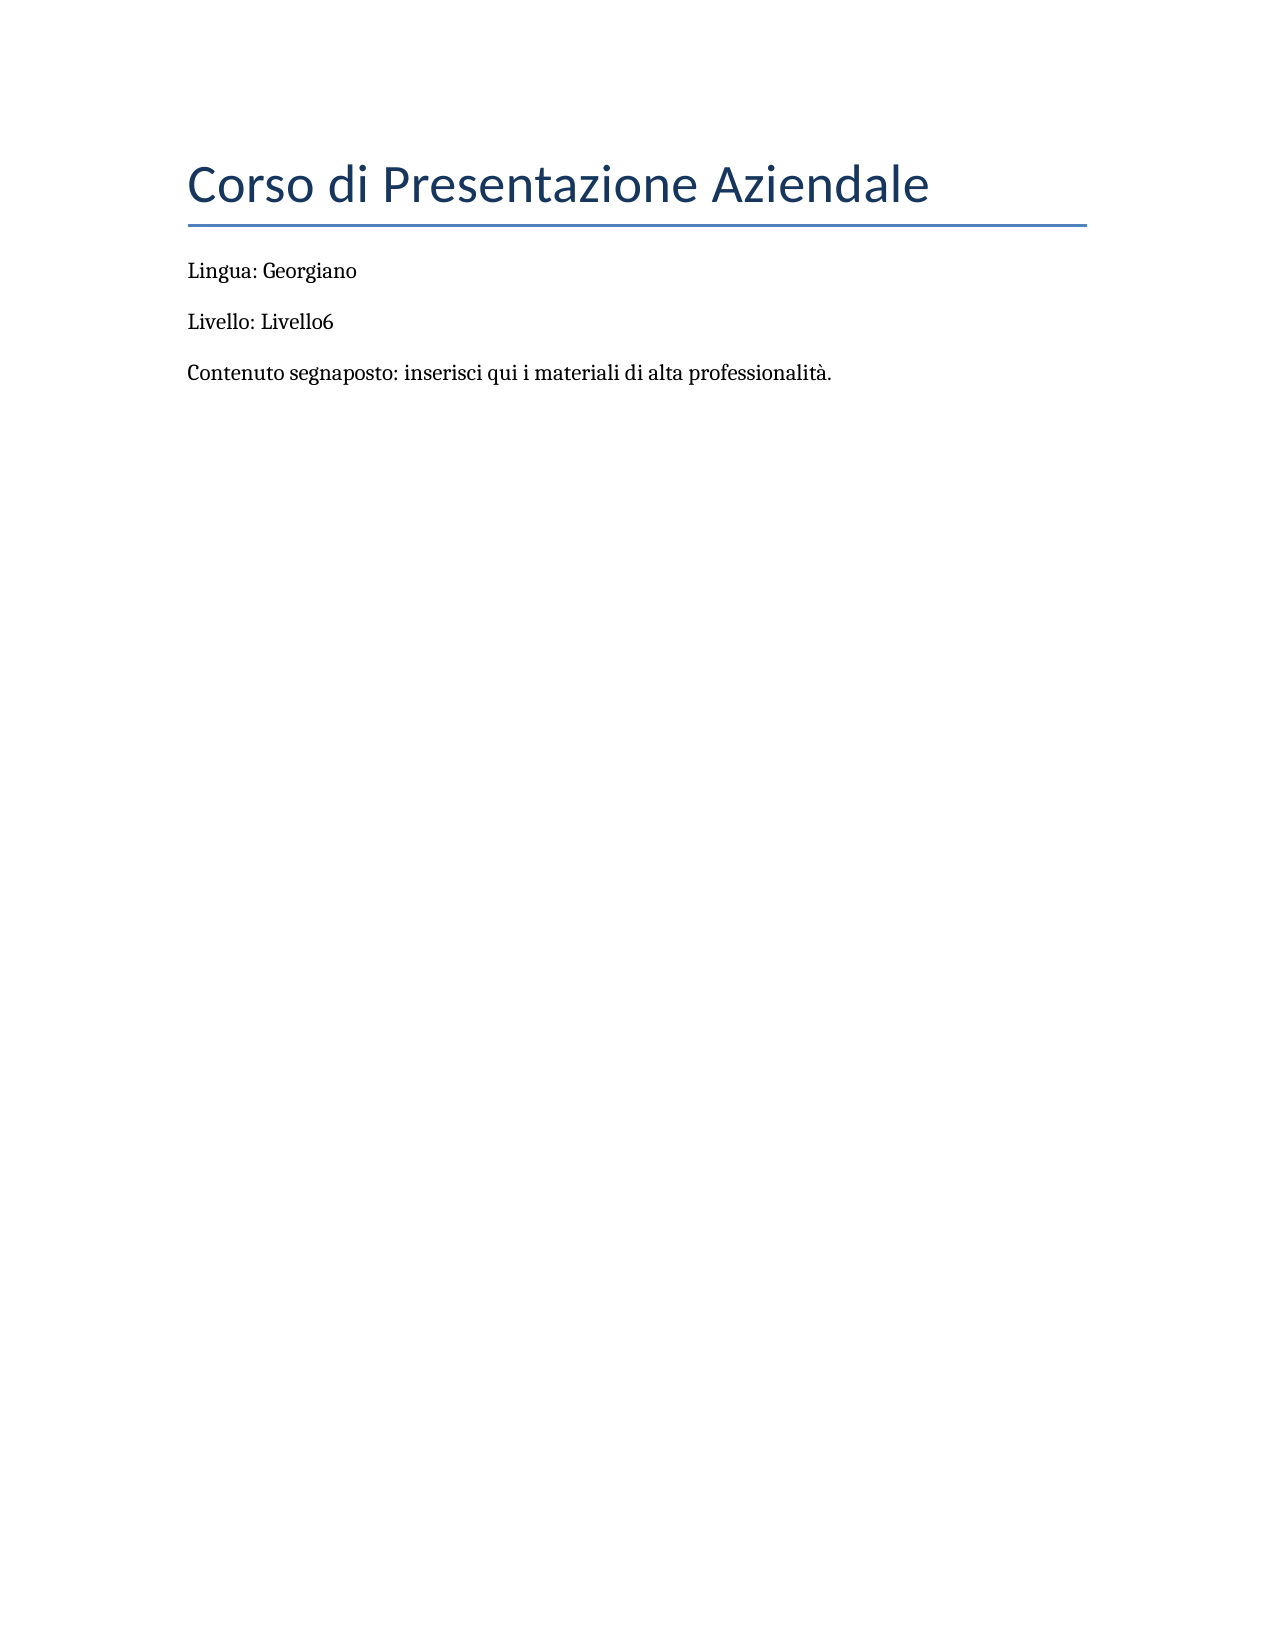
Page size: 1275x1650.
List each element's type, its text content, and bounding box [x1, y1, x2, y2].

text Contenuto segnaposto: inserisci qui i materiali di alta professionalità. [187, 360, 1087, 386]
text Livello: Livello6 [187, 309, 1087, 335]
text Lingua: Georgiano [187, 258, 1087, 284]
title Corso di Presentazione Aziendale [187, 150, 1087, 227]
